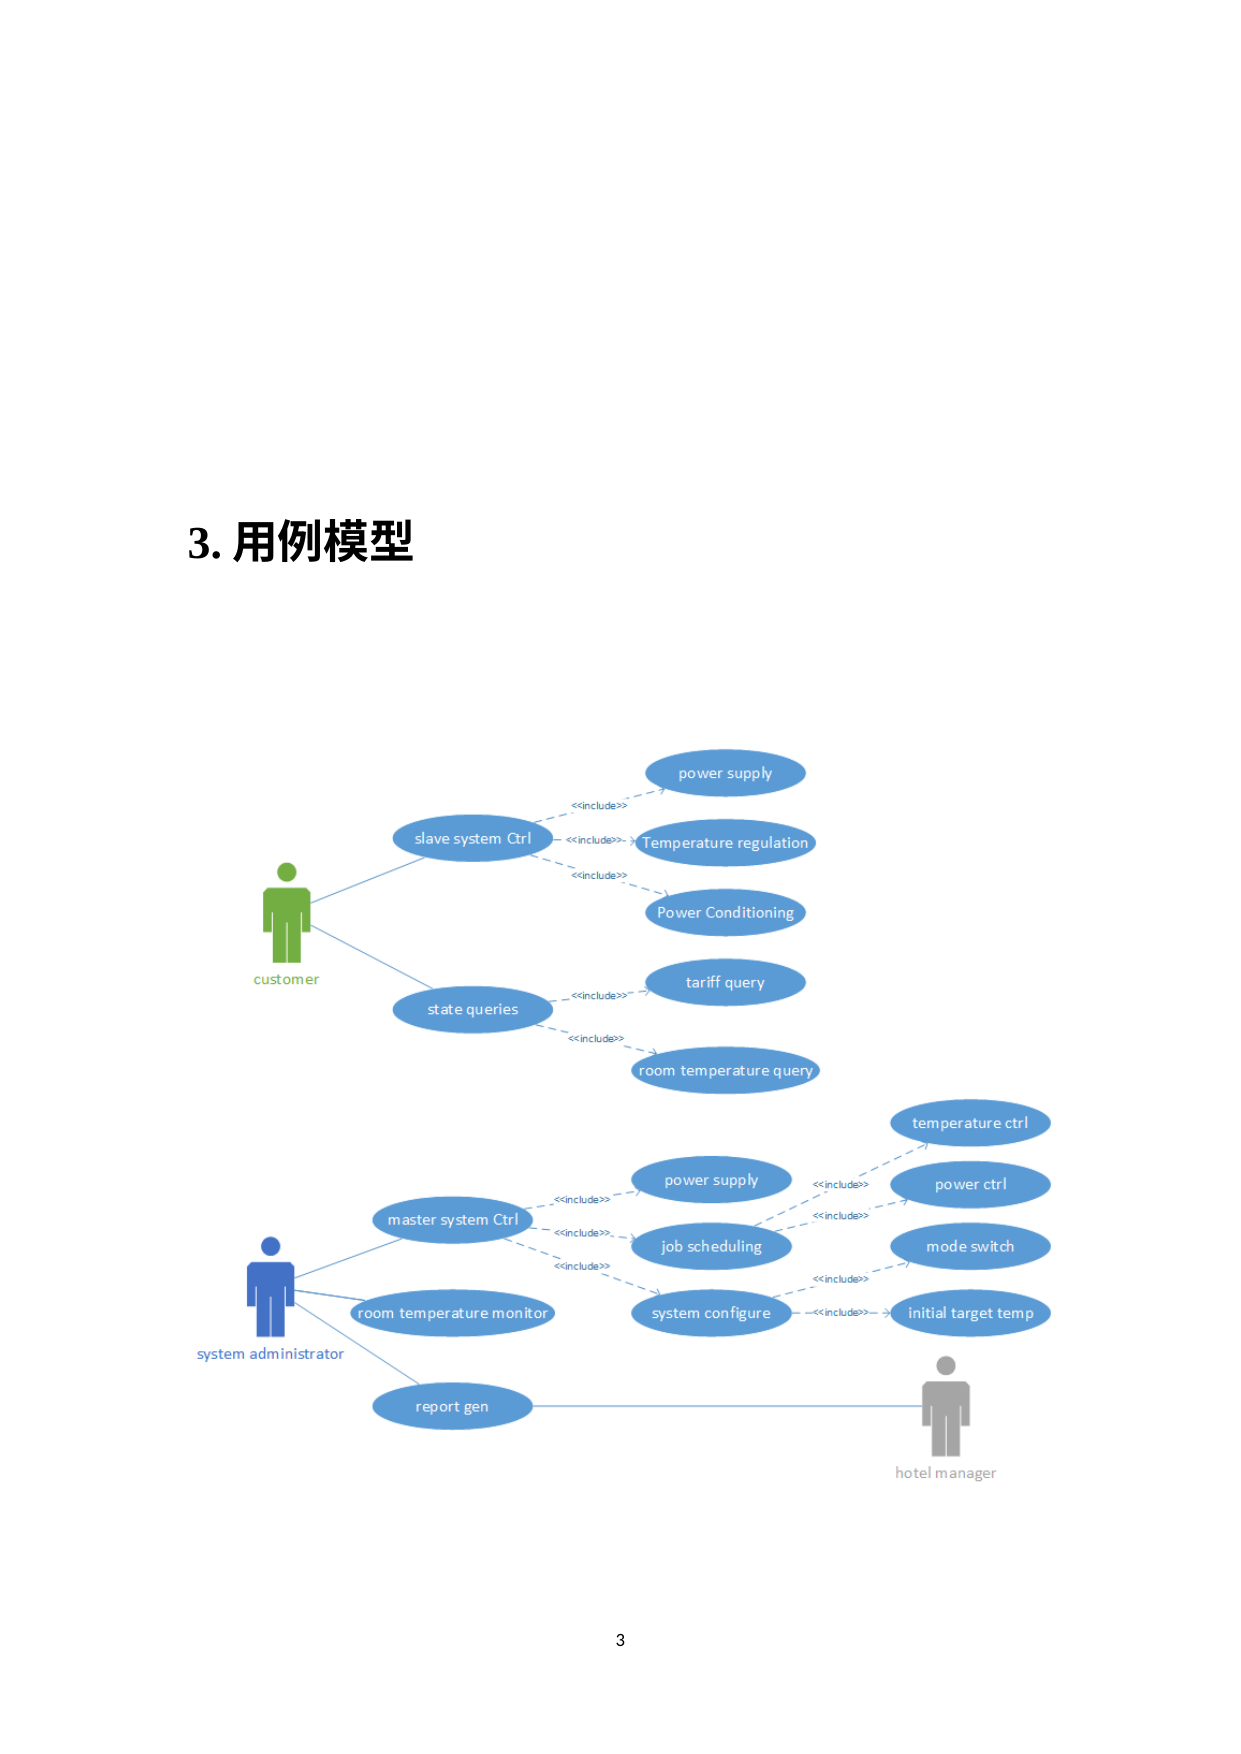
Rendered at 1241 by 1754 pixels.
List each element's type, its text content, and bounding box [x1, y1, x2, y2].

subtitle 用例模型 [187, 490, 1053, 587]
picture [187, 747, 1053, 1492]
